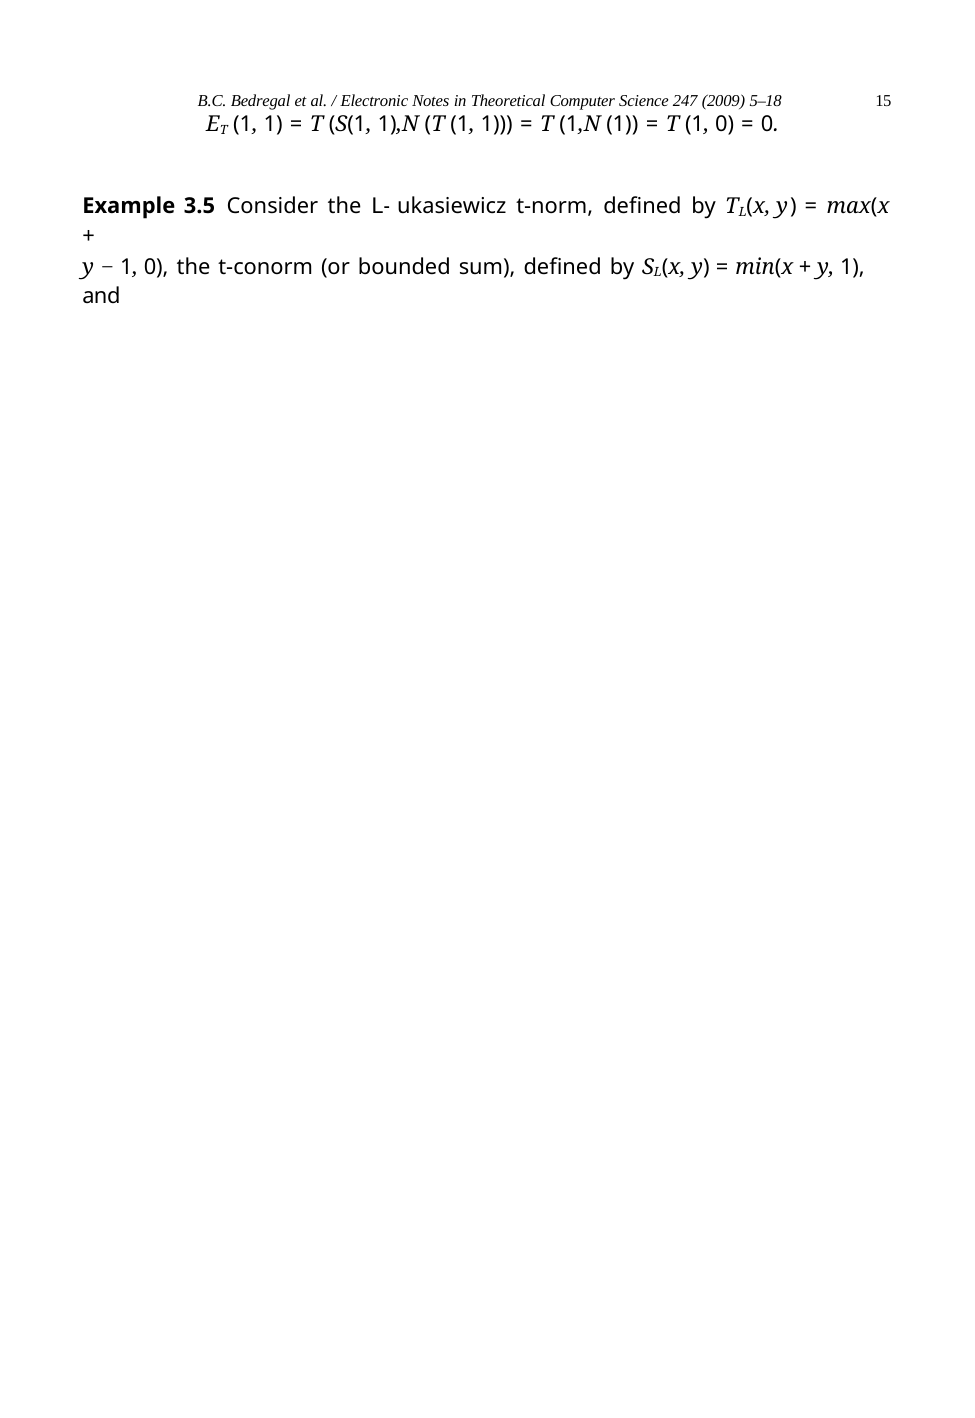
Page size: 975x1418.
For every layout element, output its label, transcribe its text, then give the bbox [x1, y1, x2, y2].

text y − 1, 0), the t-conorm (or bounded sum), defined by SL(x, y) = min(x + y, 1), and [82, 251, 904, 310]
text Example 3.5 Consider the L- ukasiewicz t-norm, defined by TL(x, y) = max(x + [82, 190, 904, 249]
text ET (1, 1) = T (S(1, 1),N (T (1, 1))) = T (1,N (1)) = T (1, 0) = 0. [104, 108, 880, 138]
